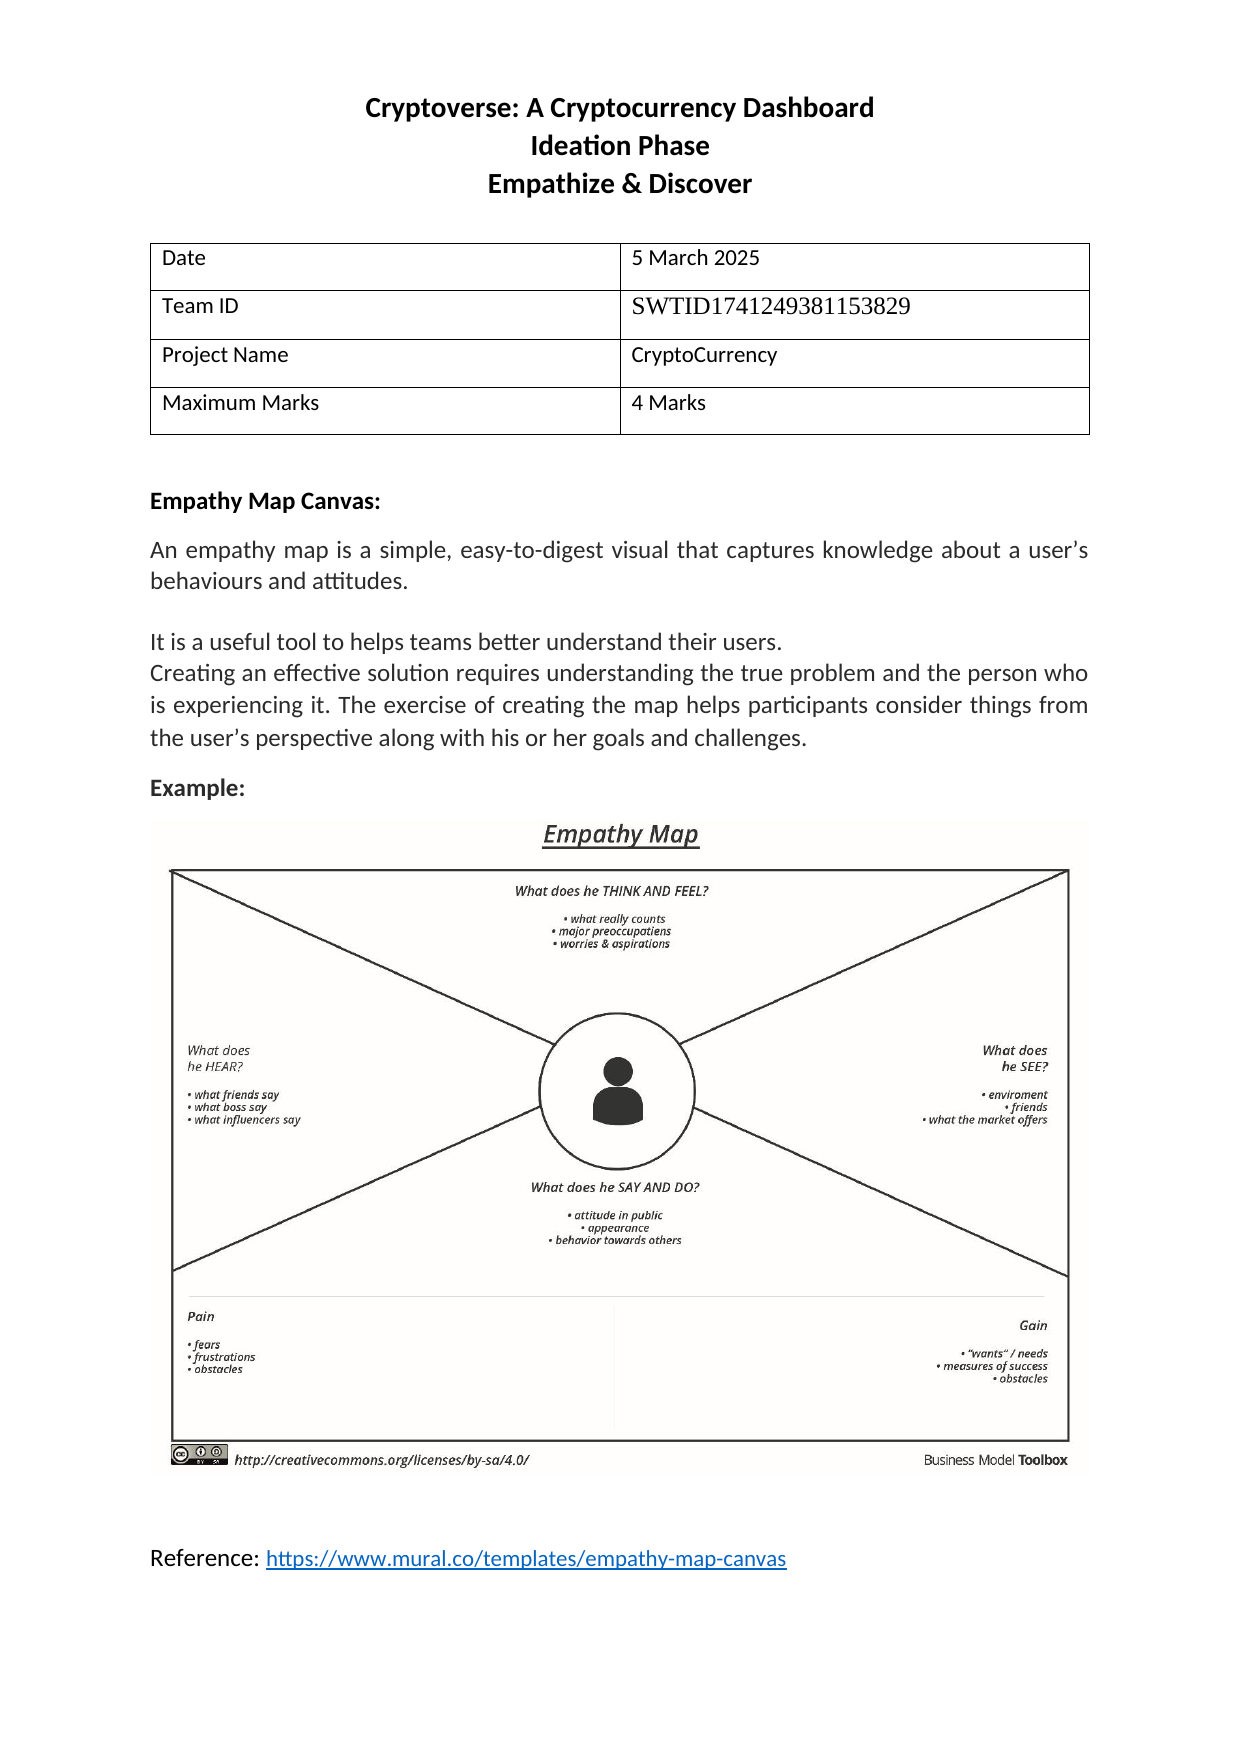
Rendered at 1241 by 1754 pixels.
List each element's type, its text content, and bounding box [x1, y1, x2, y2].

text Cryptoverse: A Cryptocurrency Dashboard [150, 89, 1090, 124]
table_header 5 March 2025 [621, 244, 1089, 290]
table_header Date [151, 244, 620, 290]
text Reference: https://www.mural.co/templates/empathy-map-canvas [150, 1542, 1090, 1573]
text Ideation Phase [150, 127, 1090, 163]
text An empathy map is a simple, easy-to-digest visual that captures knowledge about a user’s behaviours and attitudes. [150, 534, 1090, 596]
text Empathy Map Canvas: [150, 485, 1090, 516]
text It is a useful tool to helps teams better understand their users. [150, 626, 1090, 657]
text Empathize & Discover [150, 166, 1090, 201]
table_cell 4 Marks [621, 388, 1089, 434]
table_cell CryptoCurrency [621, 340, 1089, 387]
table_cell Maximum Marks [151, 388, 620, 434]
table_cell Team ID [151, 291, 620, 339]
table_cell Project Name [151, 340, 620, 387]
text Example: [150, 772, 1090, 803]
picture [150, 821, 1091, 1474]
text Creating an effective solution requires understanding the true problem and the person who is experiencing it. The exercise of creating the map helps participants consider things from the user’s perspective along with his or her goals and challenges. [150, 657, 1090, 753]
table_cell SWTID1741249381153829 [621, 291, 1089, 339]
